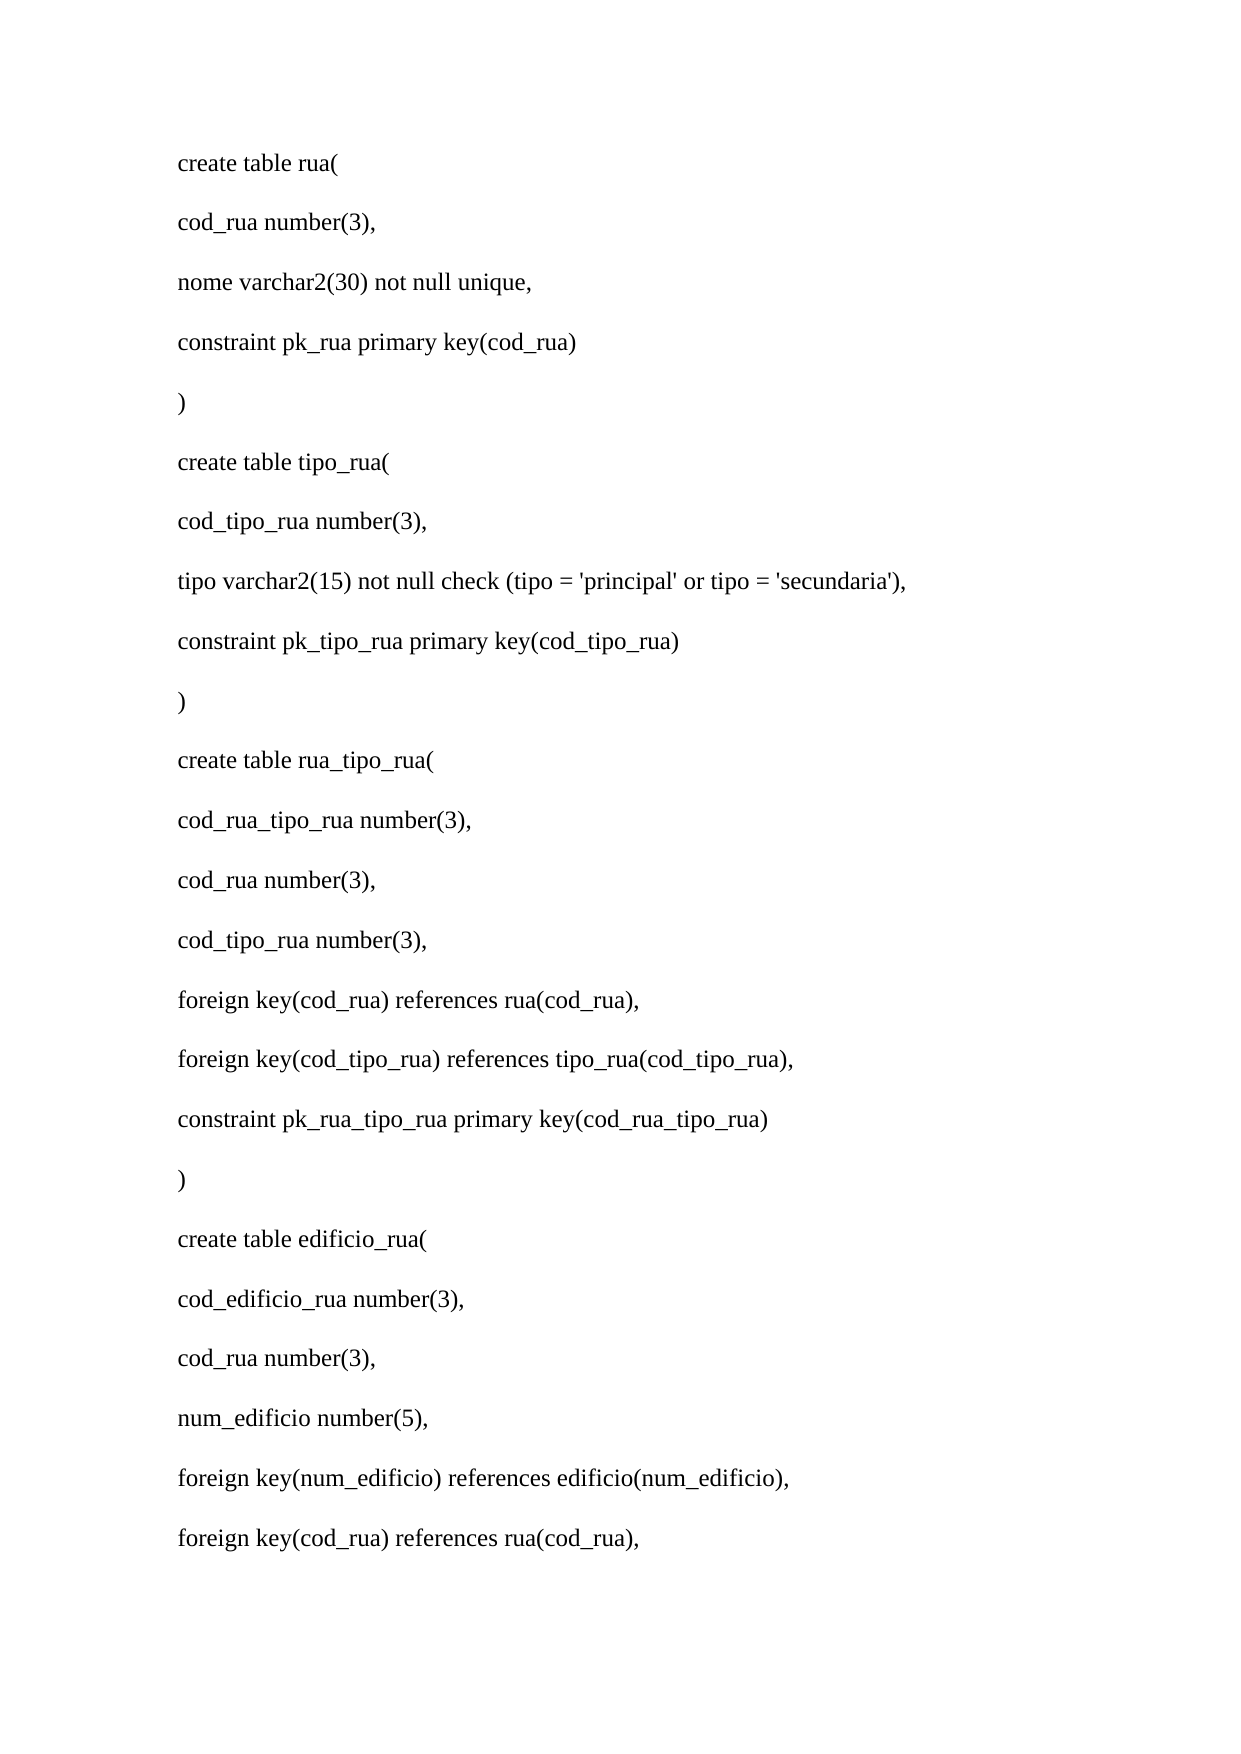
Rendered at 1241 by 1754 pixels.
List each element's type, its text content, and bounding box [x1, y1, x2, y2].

text create table tipo_rua( [177, 447, 1063, 475]
text constraint pk_tipo_rua primary key(cod_tipo_rua) [177, 626, 1063, 655]
text foreign key(cod_rua) references rua(cod_rua), [177, 1523, 1063, 1552]
text ) [177, 387, 1063, 416]
text foreign key(cod_rua) references rua(cod_rua), [177, 985, 1063, 1013]
text constraint pk_rua primary key(cod_rua) [177, 327, 1063, 356]
text constraint pk_rua_tipo_rua primary key(cod_rua_tipo_rua) [177, 1104, 1063, 1133]
text cod_rua number(3), [177, 207, 1063, 236]
text cod_rua number(3), [177, 1343, 1063, 1372]
text foreign key(cod_tipo_rua) references tipo_rua(cod_tipo_rua), [177, 1044, 1063, 1073]
text ) [177, 686, 1063, 714]
text cod_tipo_rua number(3), [177, 925, 1063, 954]
text create table edificio_rua( [177, 1224, 1063, 1253]
text cod_rua_tipo_rua number(3), [177, 805, 1063, 834]
text nome varchar2(30) not null unique, [177, 267, 1063, 296]
text cod_edificio_rua number(3), [177, 1284, 1063, 1312]
text create table rua( [177, 148, 1063, 176]
text tipo varchar2(15) not null check (tipo = 'principal' or tipo = 'secundaria'), [177, 566, 1063, 595]
text cod_tipo_rua number(3), [177, 506, 1063, 535]
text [177, 1463, 1063, 1492]
text create table rua_tipo_rua( [177, 746, 1063, 774]
text cod_rua number(3), [177, 865, 1063, 894]
text num_edificio number(5), [177, 1403, 1063, 1432]
text ) [177, 1164, 1063, 1193]
